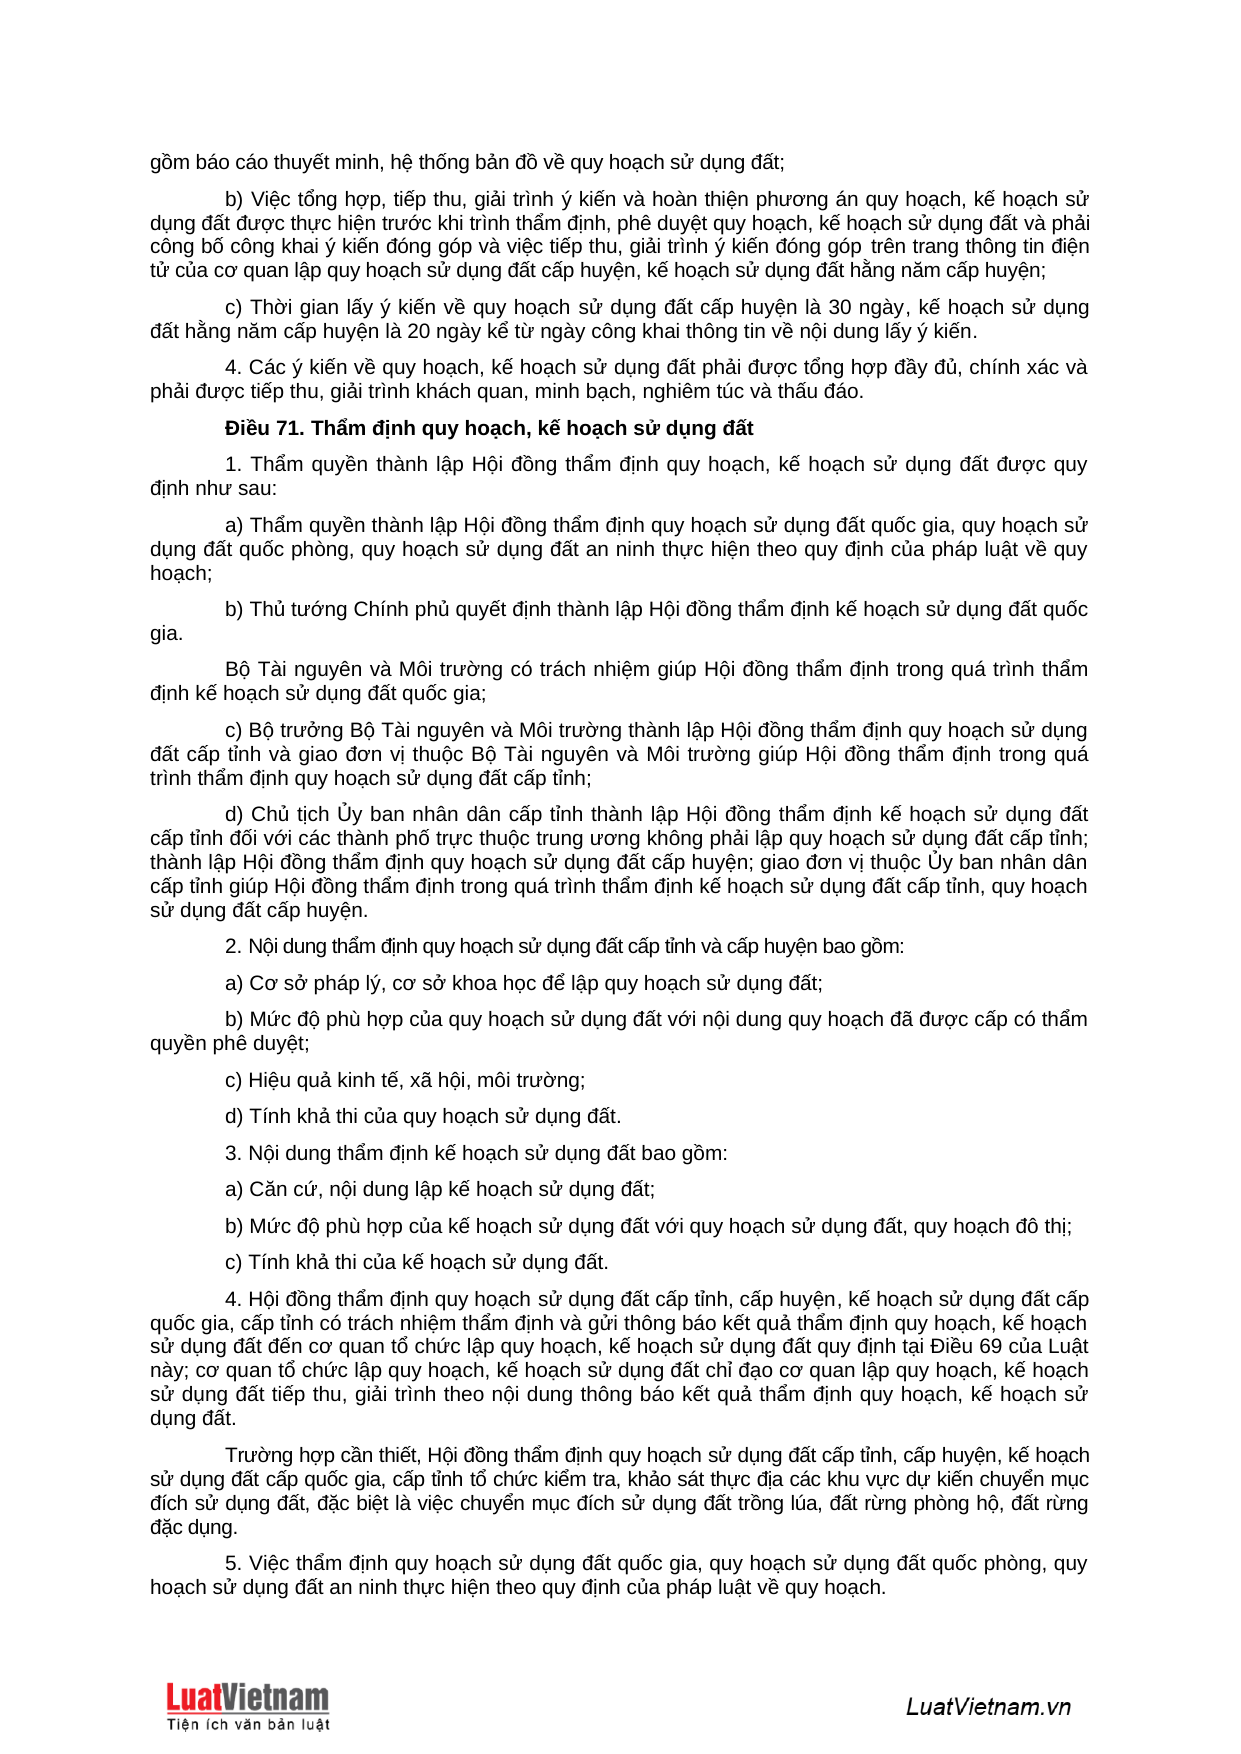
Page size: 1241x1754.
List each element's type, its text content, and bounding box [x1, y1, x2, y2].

text a) Căn cứ, nội dung lập kế hoạch sử dụng đất; [150, 1177, 1090, 1201]
text c) Tính khả thi của kế hoạch sử dụng đất. [150, 1250, 1090, 1274]
text c) Bộ trưởng Bộ Tài nguyên và Môi trường thành lập Hội đồng thẩm định quy hoạch sử dụng đất cấp tỉnh và giao đơn vị thuộc Bộ Tài nguyên và Môi trường giúp Hội đồng thẩm định trong quá trình thẩm định quy hoạch sử dụng đất cấp tỉnh; [150, 718, 1090, 789]
text b) Mức độ phù hợp của kế hoạch sử dụng đất với quy hoạch sử dụng đất, quy hoạch đô thị; [150, 1213, 1090, 1237]
text 1. Thẩm quyền thành lập Hội đồng thẩm định quy hoạch, kế hoạch sử dụng đất được quy định như sau: [150, 452, 1090, 500]
text a) Cơ sở pháp lý, cơ sở khoa học để lập quy hoạch sử dụng đất; [150, 971, 1090, 995]
text c) Thời gian lấy ý kiến về quy hoạch sử dụng đất cấp huyện là 30 ngày, kế hoạch sử dụng đất hằng năm cấp huyện là 20 ngày kể từ ngày công khai thông tin về nội dung lấy ý kiến. [150, 295, 1090, 343]
text 4. Hội đồng thẩm định quy hoạch sử dụng đất cấp tỉnh, cấp huyện, kế hoạch sử dụng đất cấp quốc gia, cấp tỉnh có trách nhiệm thẩm định và gửi thông báo kết quả thẩm định quy hoạch, kế hoạch sử dụng đất đến cơ quan tổ chức lập quy hoạch, kế hoạch sử dụng đất quy định tại Điều 69 của Luật này; cơ quan tổ chức lập quy hoạch, kế hoạch sử dụng đất chỉ đạo cơ quan lập quy hoạch, kế hoạch sử dụng đất tiếp thu, giải trình theo nội dung thông báo kết quả thẩm định quy hoạch, kế hoạch sử dụng đất. [150, 1286, 1090, 1430]
text b) Thủ tướng Chính phủ quyết định thành lập Hội đồng thẩm định kế hoạch sử dụng đất quốc gia. [150, 597, 1090, 645]
text d) Chủ tịch Ủy ban nhân dân cấp tỉnh thành lập Hội đồng thẩm định kế hoạch sử dụng đất cấp tỉnh đối với các thành phố trực thuộc trung ương không phải lập quy hoạch sử dụng đất cấp tỉnh; thành lập Hội đồng thẩm định quy hoạch sử dụng đất cấp huyện; giao đơn vị thuộc Ủy ban nhân dân cấp tỉnh giúp Hội đồng thẩm định trong quá trình thẩm định kế hoạch sử dụng đất cấp tỉnh, quy hoạch sử dụng đất cấp huyện. [150, 802, 1090, 922]
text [150, 150, 1090, 174]
text Trường hợp cần thiết, Hội đồng thẩm định quy hoạch sử dụng đất cấp tỉnh, cấp huyện, kế hoạch sử dụng đất cấp quốc gia, cấp tỉnh tổ chức kiểm tra, khảo sát thực địa các khu vực dự kiến chuyển mục đích sử dụng đất, đặc biệt là việc chuyển mục đích sử dụng đất trồng lúa, đất rừng phòng hộ, đất rừng đặc dụng. [150, 1443, 1090, 1538]
text 5. Việc thẩm định quy hoạch sử dụng đất quốc gia, quy hoạch sử dụng đất quốc phòng, quy hoạch sử dụng đất an ninh thực hiện theo quy định của pháp luật về quy hoạch. [150, 1551, 1090, 1599]
text 2. Nội dung thẩm định quy hoạch sử dụng đất cấp tỉnh và cấp huyện bao gồm: [150, 934, 1090, 958]
text b) Việc tổng hợp, tiếp thu, giải trình ý kiến và hoàn thiện phương án quy hoạch, kế hoạch sử dụng đất được thực hiện trước khi trình thẩm định, phê duyệt quy hoạch, kế hoạch sử dụng đất và phải công bố công khai ý kiến đóng góp và việc tiếp thu, giải trình ý kiến đóng góp trên trang thông tin điện tử của cơ quan lập quy hoạch sử dụng đất cấp huyện, kế hoạch sử dụng đất hằng năm cấp huyện; [150, 186, 1090, 282]
text d) Tính khả thi của quy hoạch sử dụng đất. [150, 1104, 1090, 1128]
picture [150, 1660, 1090, 1754]
text Điều 71. Thẩm định quy hoạch, kế hoạch sử dụng đất [150, 416, 1090, 439]
text Bộ Tài nguyên và Môi trường có trách nhiệm giúp Hội đồng thẩm định trong quá trình thẩm định kế hoạch sử dụng đất quốc gia; [150, 657, 1090, 705]
text 4. Các ý kiến về quy hoạch, kế hoạch sử dụng đất phải được tổng hợp đầy đủ, chính xác và phải được tiếp thu, giải trình khách quan, minh bạch, nghiêm túc và thấu đáo. [150, 355, 1090, 403]
text b) Mức độ phù hợp của quy hoạch sử dụng đất với nội dung quy hoạch đã được cấp có thẩm quyền phê duyệt; [150, 1007, 1090, 1055]
text c) Hiệu quả kinh tế, xã hội, môi trường; [150, 1068, 1090, 1092]
text a) Thẩm quyền thành lập Hội đồng thẩm định quy hoạch sử dụng đất quốc gia, quy hoạch sử dụng đất quốc phòng, quy hoạch sử dụng đất an ninh thực hiện theo quy định của pháp luật về quy hoạch; [150, 512, 1090, 584]
text 3. Nội dung thẩm định kế hoạch sử dụng đất bao gồm: [150, 1141, 1090, 1164]
